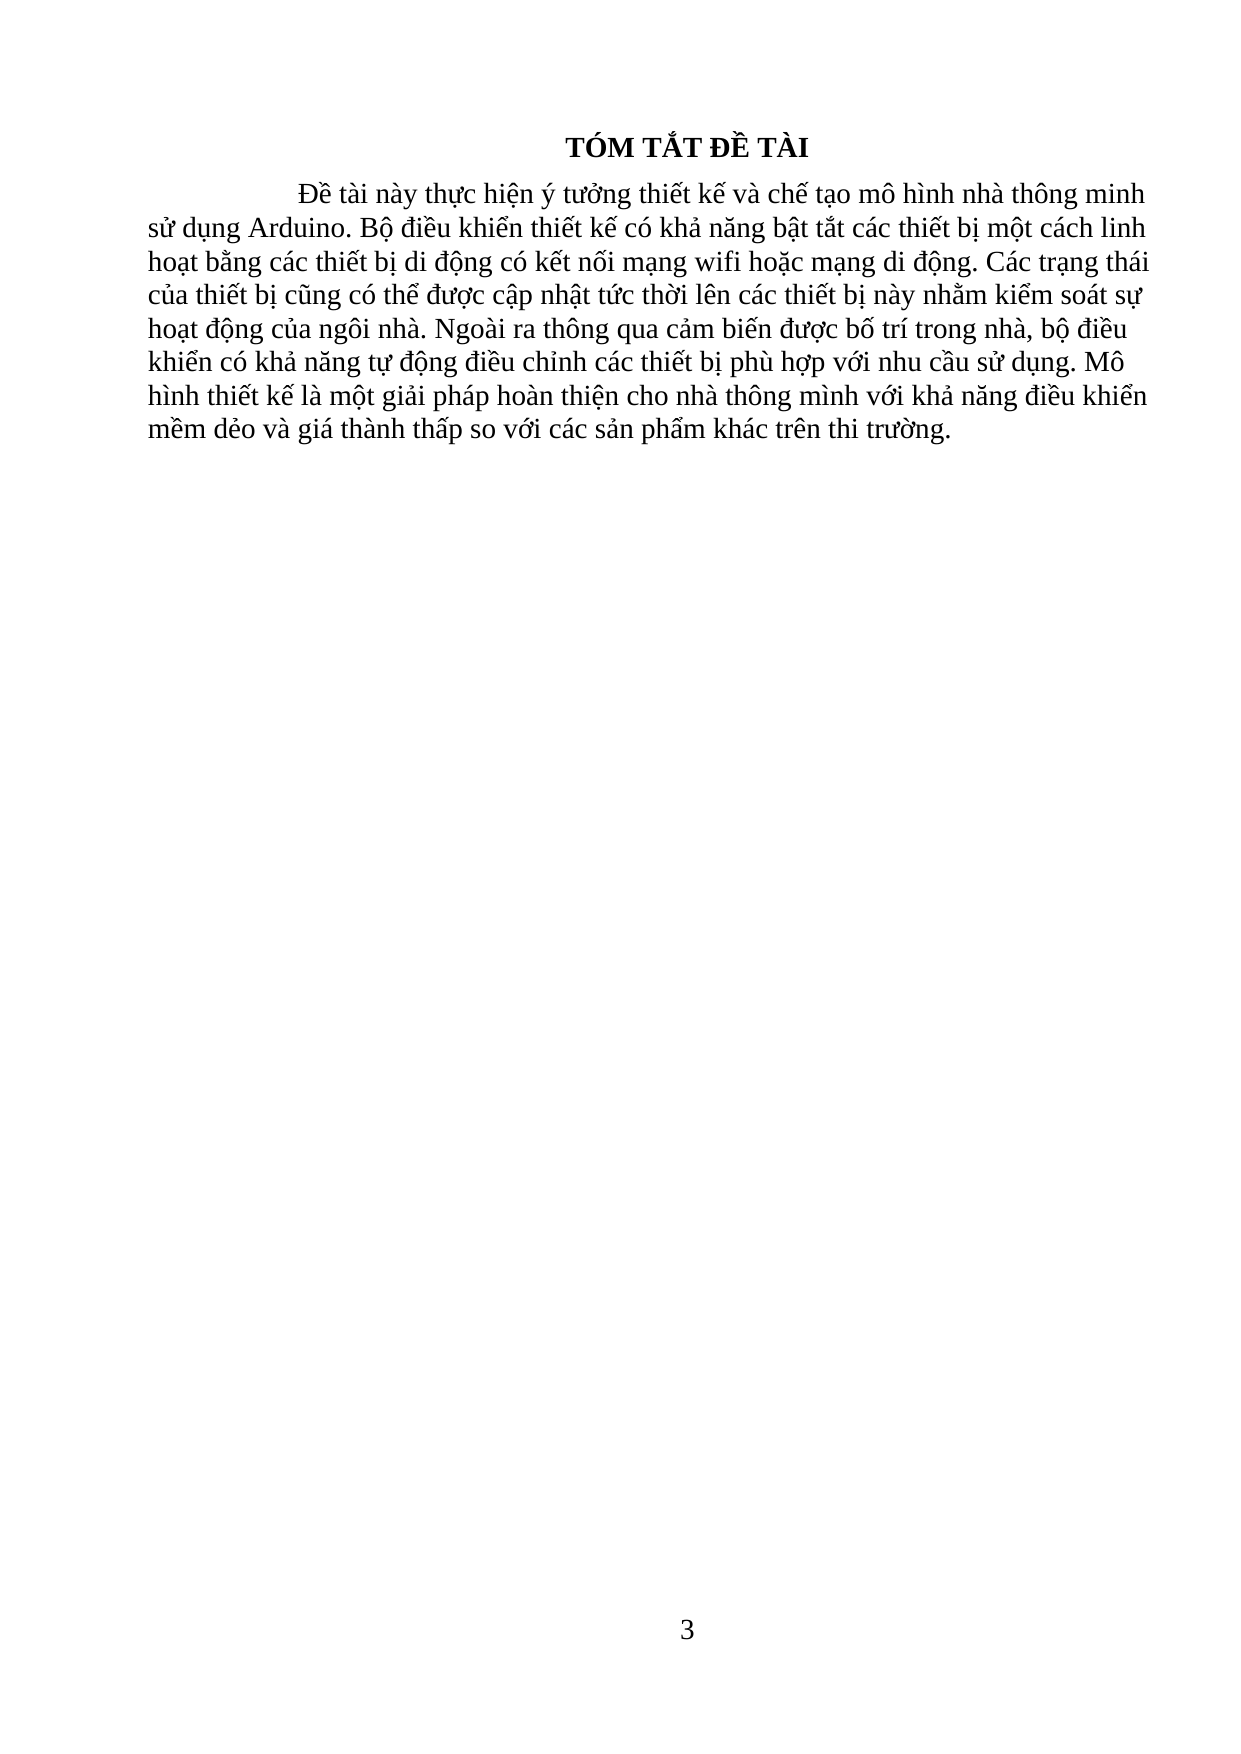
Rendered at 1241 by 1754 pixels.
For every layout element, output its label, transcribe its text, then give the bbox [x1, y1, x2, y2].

text Đề tài này thực hiện ý tưởng thiết kế và chế tạo mô hình nhà thông minh sử dụng Arduino. Bộ điều khiển thiết kế có khả năng bật tắt các thiết bị một cách linh hoạt bằng các thiết bị di động có kết nối mạng wifi hoặc mạng di động. Các trạng thái của thiết bị cũng có thể được cập nhật tức thời lên các thiết bị này nhằm kiểm soát sự hoạt động của ngôi nhà. Ngoài ra thông qua cảm biến được bố trí trong nhà, bộ điều khiển có khả năng tự động điều chỉnh các thiết bị phù hợp với nhu cầu sử dụng. Mô hình thiết kế là một giải pháp hoàn thiện cho nhà thông mình với khả năng điều khiển mềm dẻo và giá thành thấp so với các sản phẩm khác trên thi trường. [148, 177, 1152, 445]
text TÓM TẮT ĐỀ TÀI [148, 131, 1152, 164]
